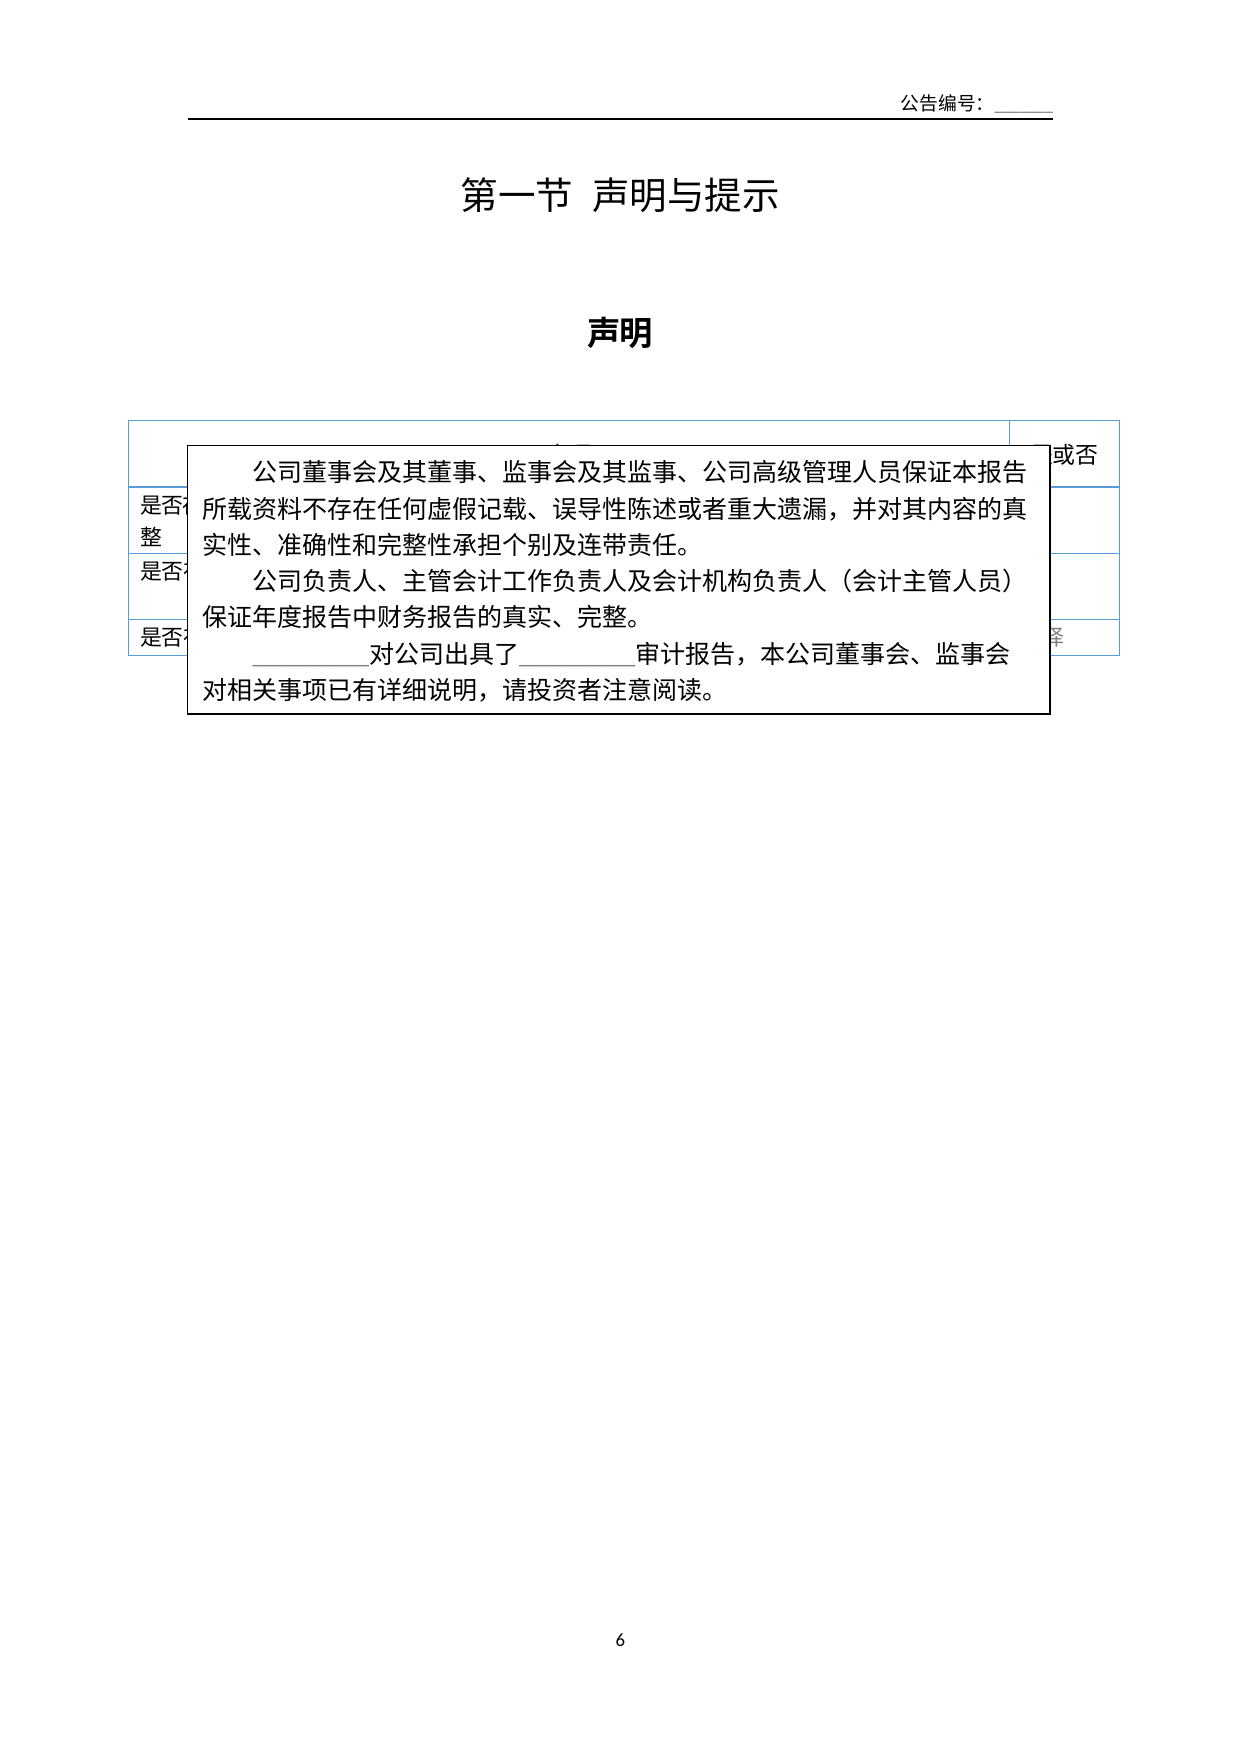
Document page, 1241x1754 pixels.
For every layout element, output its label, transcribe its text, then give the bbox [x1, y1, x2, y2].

table_cell 是否存在未出席董事会审议年度报告的董事 [129, 554, 187, 618]
table_cell 选择 [1051, 620, 1119, 655]
subtitle 第一节 声明与提示 [187, 162, 1053, 227]
table_cell 否 [1051, 488, 1119, 552]
table_header 是或否 [1010, 421, 1119, 486]
table_cell 是否存在豁免披露事项 [129, 620, 187, 655]
table_header 事项 [129, 421, 1009, 486]
text 声明 [187, 299, 1053, 364]
table_cell 否 [1051, 554, 1119, 618]
